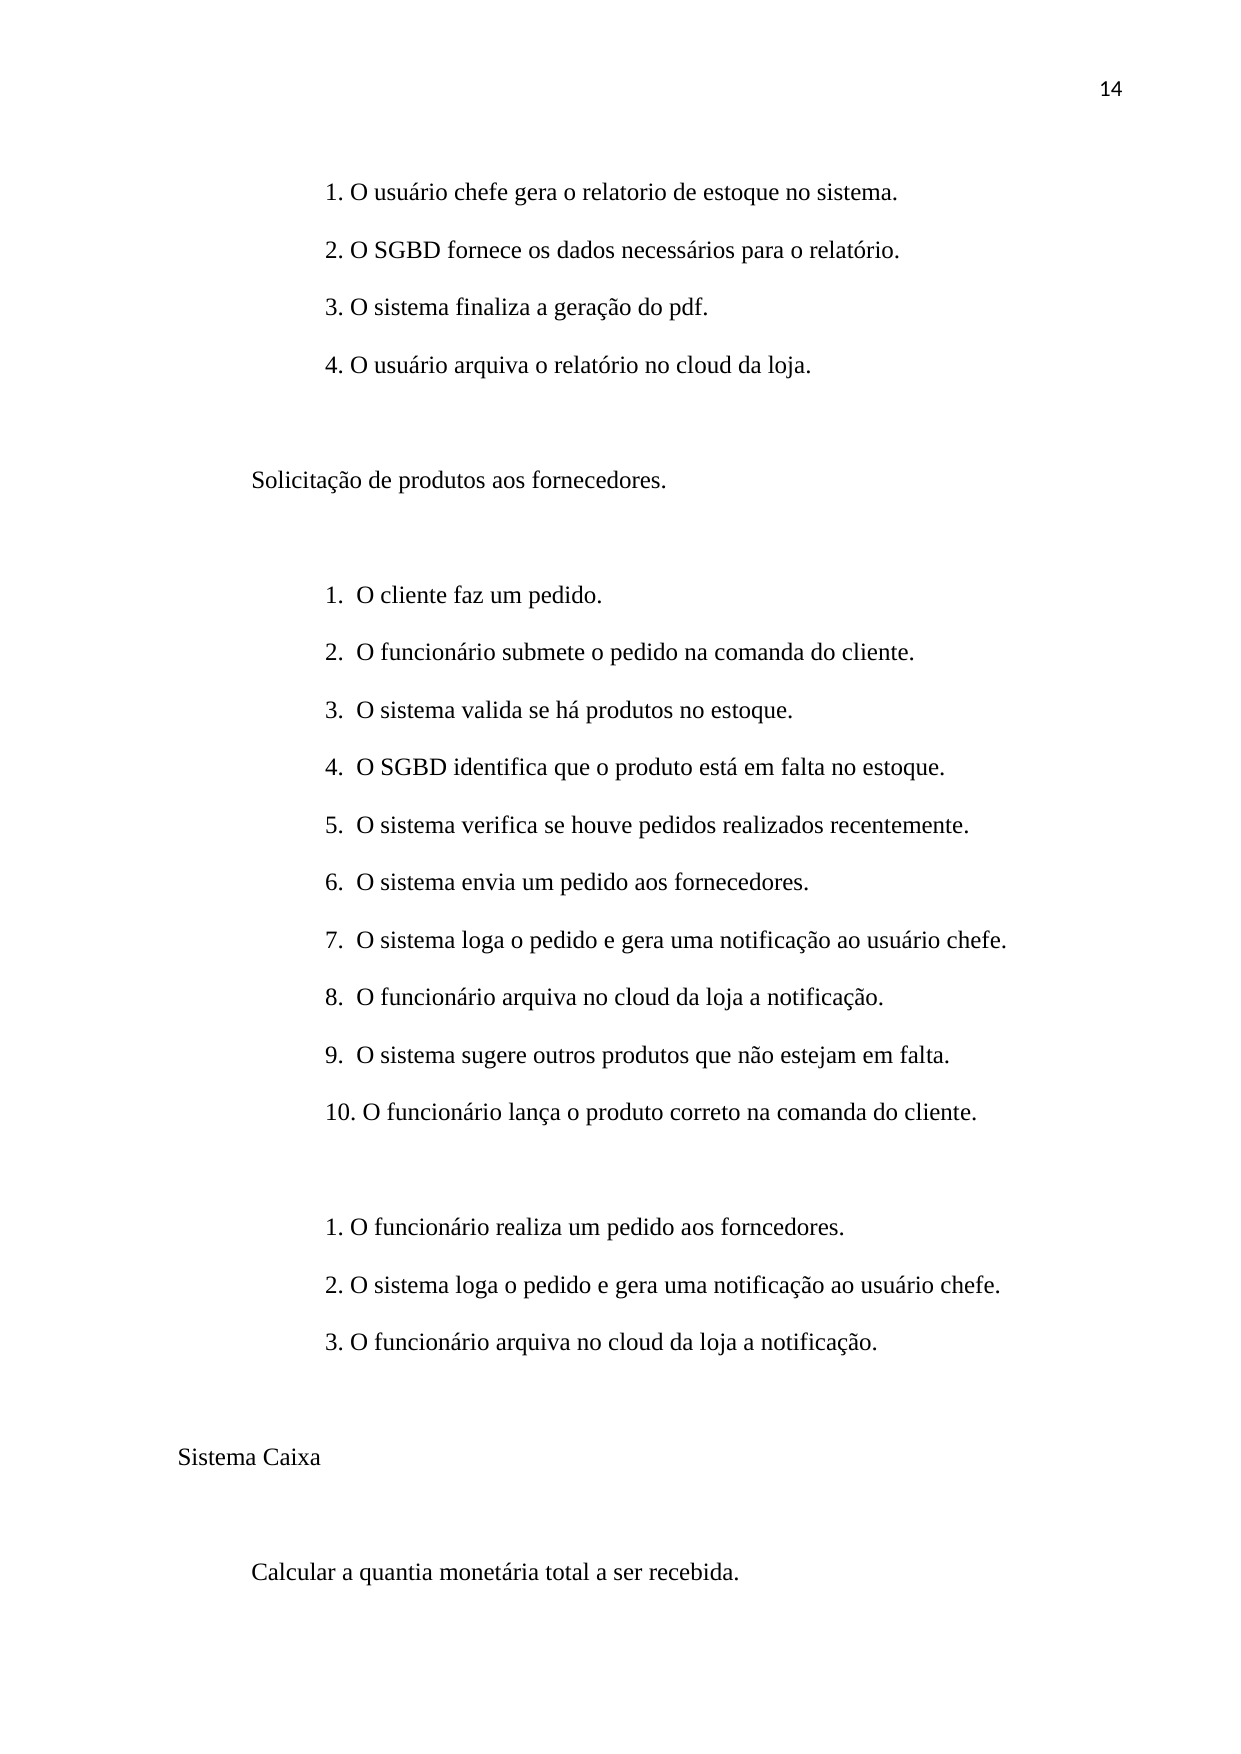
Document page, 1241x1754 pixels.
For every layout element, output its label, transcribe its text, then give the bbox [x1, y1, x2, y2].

text 3. O sistema finaliza a geração do pdf. [177, 292, 1122, 321]
text 3. O funcionário arquiva no cloud da loja a notificação. [177, 1327, 1122, 1356]
text 2. O funcionário submete o pedido na comanda do cliente. [177, 637, 1122, 666]
text 3. O sistema valida se há produtos no estoque. [177, 695, 1122, 723]
text 1. O funcionário realiza um pedido aos forncedores. [177, 1212, 1122, 1241]
text Solicitação de produtos aos fornecedores. [177, 465, 1122, 493]
text 2. O sistema loga o pedido e gera uma notificação ao usuário chefe. [177, 1270, 1122, 1298]
text 10. O funcionário lança o produto correto na comanda do cliente. [177, 1097, 1122, 1126]
text Calcular a quantia monetária total a ser recebida. [177, 1557, 1122, 1586]
text 8. O funcionário arquiva no cloud da loja a notificação. [177, 982, 1122, 1011]
text 1. O usuário chefe gera o relatorio de estoque no sistema. [177, 177, 1122, 206]
text 4. O SGBD identifica que o produto está em falta no estoque. [177, 752, 1122, 781]
text 6. O sistema envia um pedido aos fornecedores. [177, 867, 1122, 896]
text 1. O cliente faz um pedido. [177, 580, 1122, 608]
text Sistema Caixa [177, 1442, 1122, 1471]
text 7. O sistema loga o pedido e gera uma notificação ao usuário chefe. [177, 925, 1122, 953]
text 9. O sistema sugere outros produtos que não estejam em falta. [177, 1040, 1122, 1068]
text 4. O usuário arquiva o relatório no cloud da loja. [177, 350, 1122, 378]
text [177, 235, 1122, 263]
text 5. O sistema verifica se houve pedidos realizados recentemente. [177, 810, 1122, 838]
